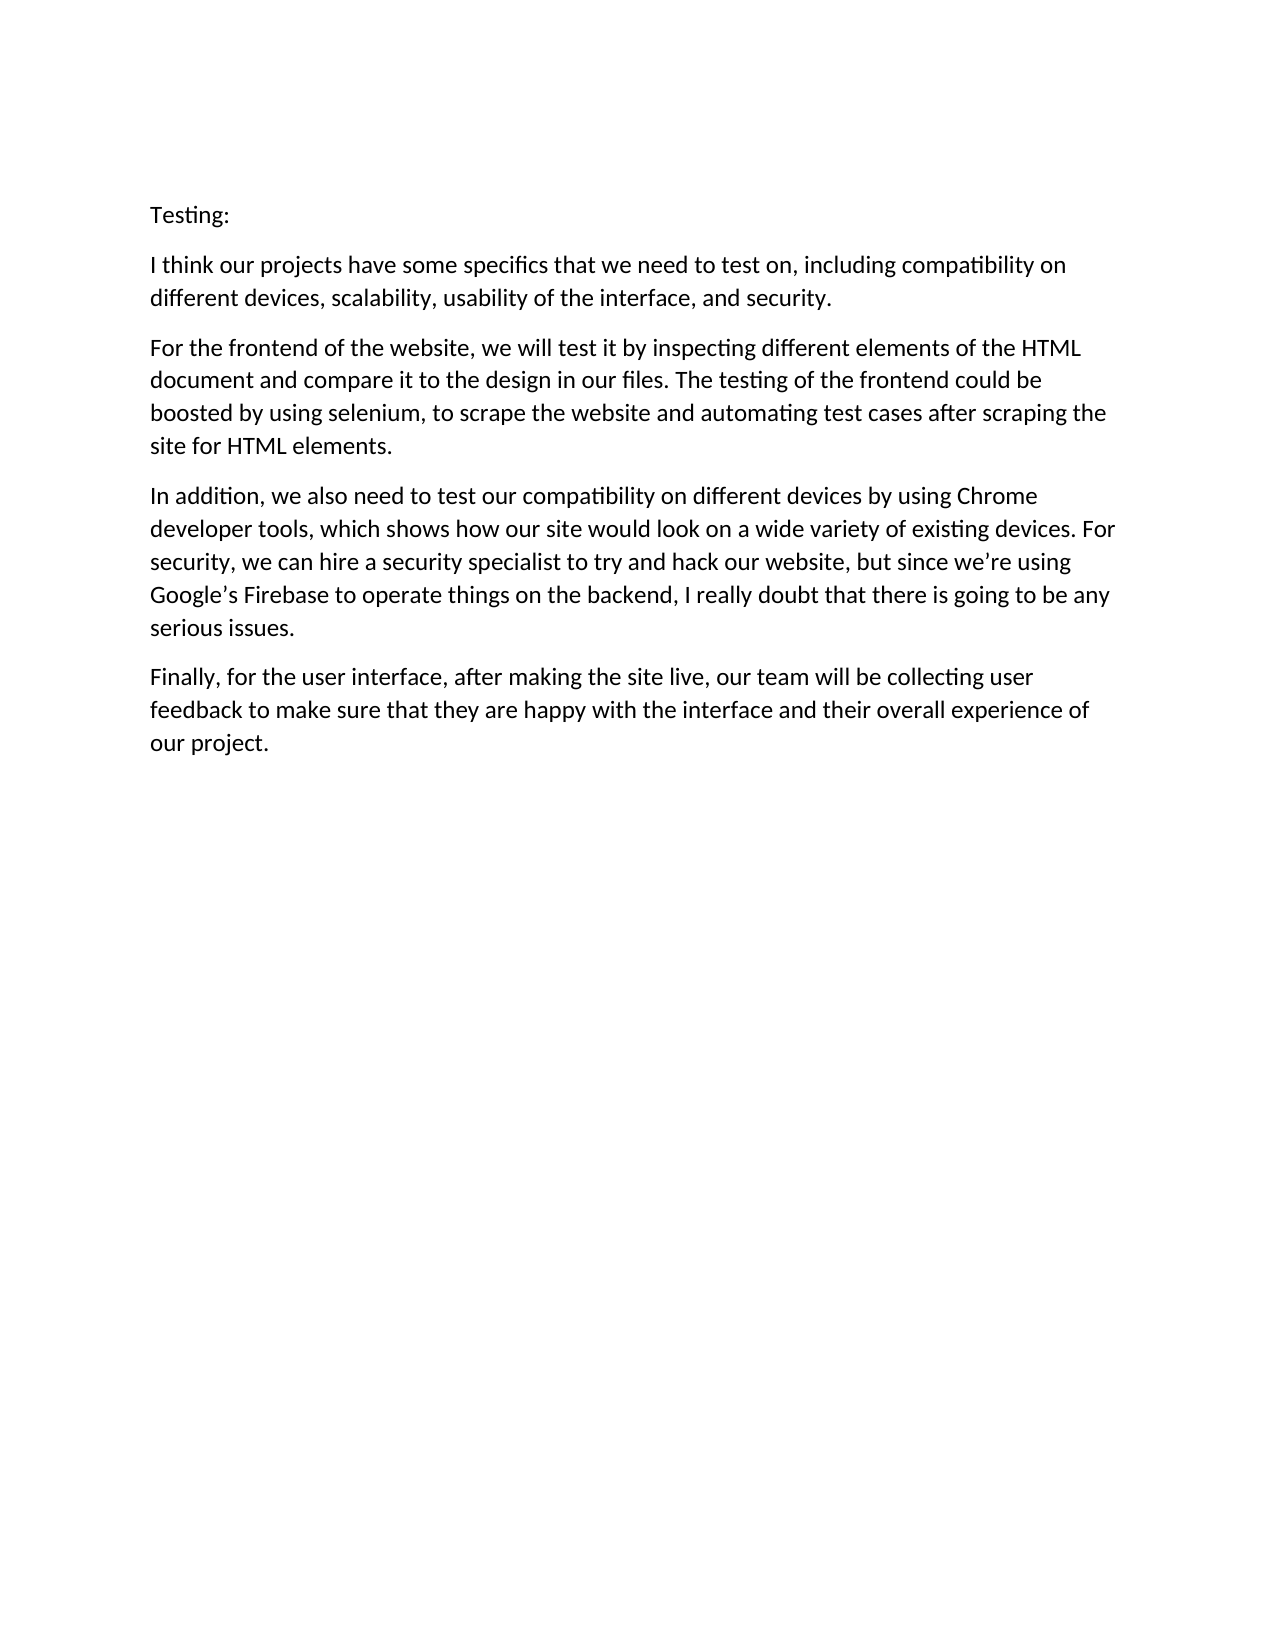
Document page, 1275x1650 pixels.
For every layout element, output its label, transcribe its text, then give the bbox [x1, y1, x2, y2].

text For the frontend of the website, we will test it by inspecting different elements of the HTML document and compare it to the design in our files. The testing of the frontend could be boosted by using selenium, to scrape the website and automating test cases after scraping the site for HTML elements. [150, 332, 1125, 461]
text Finally, for the user interface, after making the site live, our team will be collecting user feedback to make sure that they are happy with the interface and their overall experience of our project. [150, 661, 1125, 758]
text I think our projects have some specifics that we need to test on, including compatibility on different devices, scalability, usability of the interface, and security. [150, 249, 1125, 313]
text In addition, we also need to test our compatibility on different devices by using Chrome developer tools, which shows how our site would look on a wide variety of existing devices. For security, we can hire a security specialist to try and hack our website, but since we’re using Google’s Firebase to operate things on the backend, I really doubt that there is going to be any serious issues. [150, 480, 1125, 642]
text Testing: [150, 199, 1125, 230]
